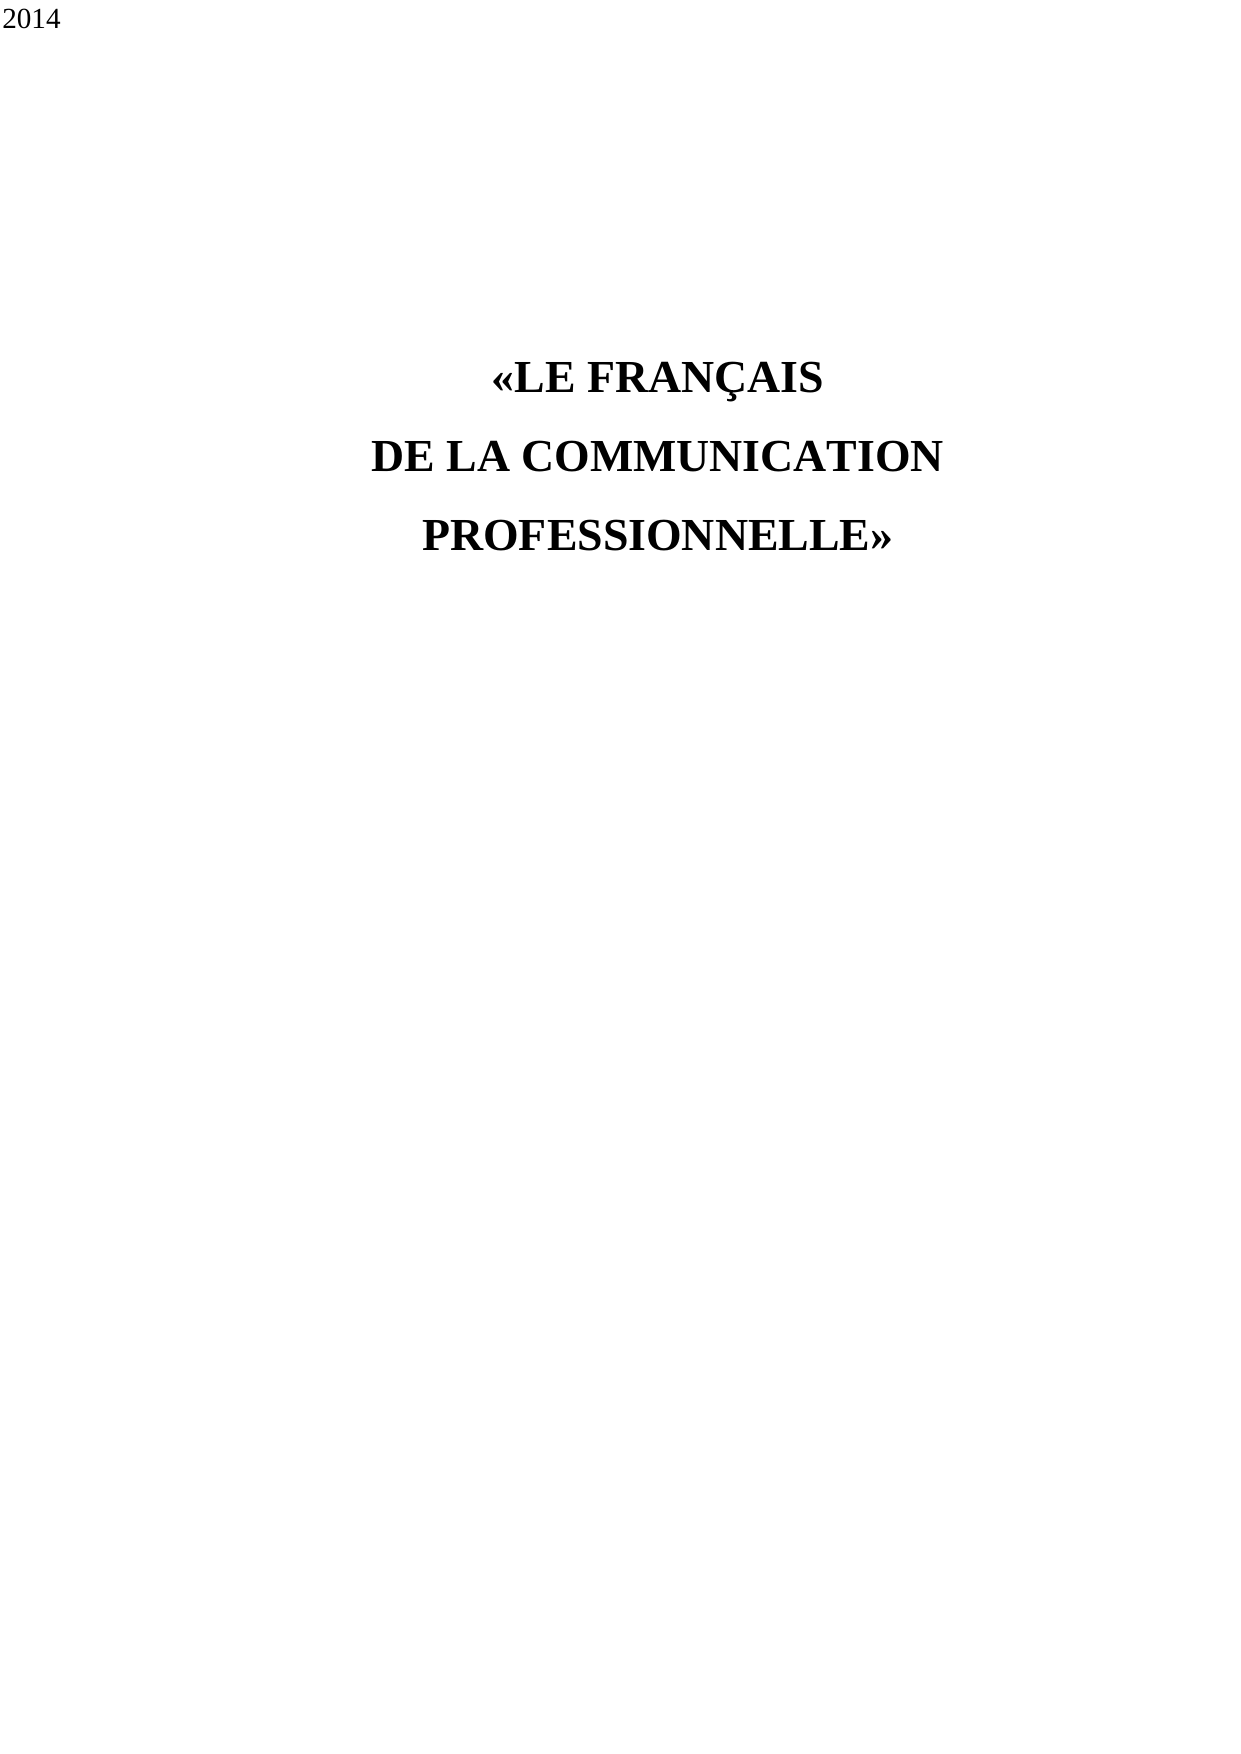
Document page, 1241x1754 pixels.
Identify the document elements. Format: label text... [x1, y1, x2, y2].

title «LE FRANÇAIS [196, 349, 1119, 402]
title DE LA COMMUNICATION PROFESSIONNELLE» [196, 428, 1119, 560]
